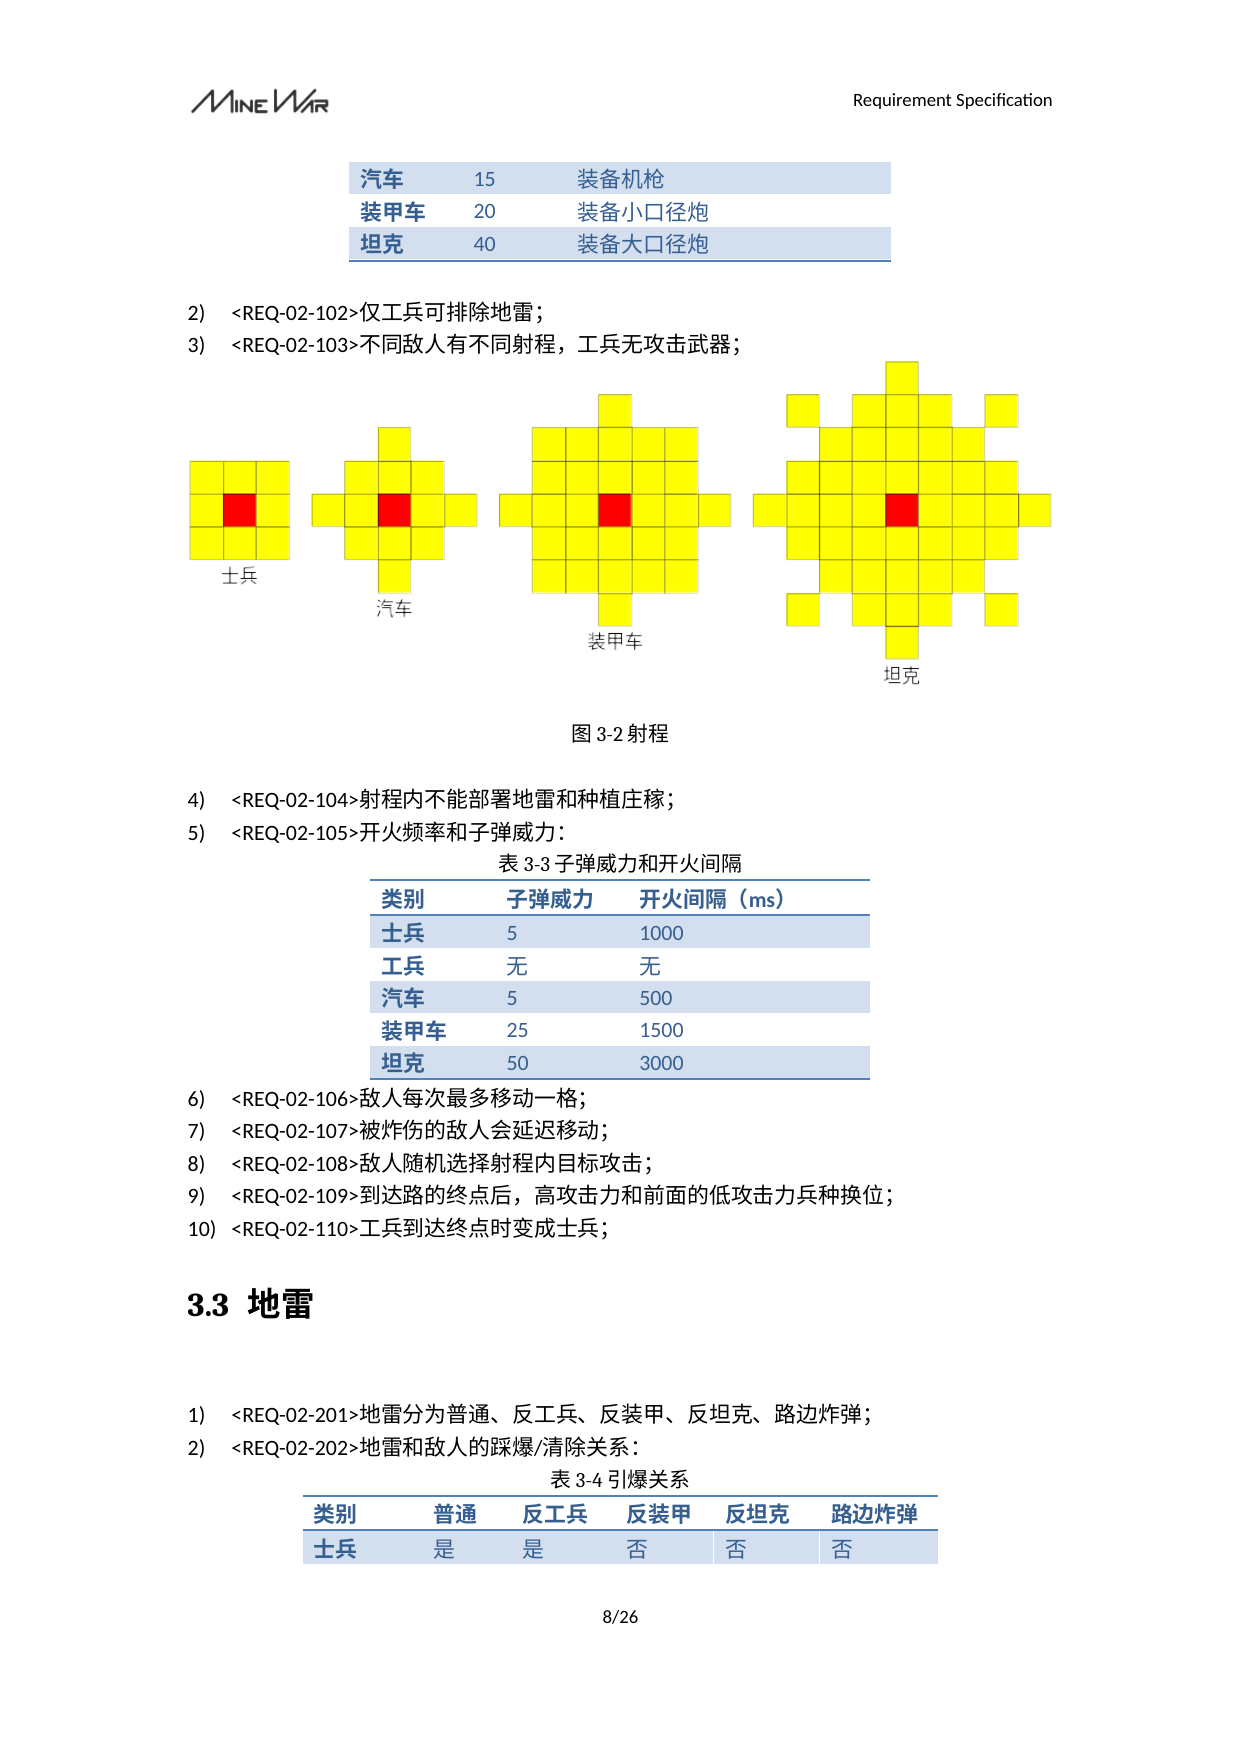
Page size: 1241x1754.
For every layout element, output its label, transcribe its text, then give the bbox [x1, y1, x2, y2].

list <REQ-02-109>到达路的终点后，高攻击力和前面的低攻击力兵种换位； [187, 1178, 1053, 1210]
table_cell 1000 [628, 916, 870, 948]
table_cell 士兵 [370, 916, 495, 948]
subtitle 地雷 [187, 1270, 1053, 1335]
table_cell 无 [628, 948, 870, 981]
table_header 反坦克 [714, 1497, 819, 1529]
table_cell 装备小口径炮 [566, 195, 891, 227]
table_cell 40 [462, 227, 566, 259]
table_header 反装甲 [615, 1497, 713, 1529]
table_cell 1500 [628, 1013, 870, 1046]
table_cell 500 [628, 981, 870, 1013]
table_cell 否 [820, 1531, 938, 1564]
table_cell 20 [462, 195, 566, 227]
table_cell 5 [495, 981, 628, 1013]
list <REQ-02-110>工兵到达终点时变成士兵； [187, 1210, 1053, 1243]
table_cell 5 [495, 916, 628, 948]
list <REQ-02-108>敌人随机选择射程内目标攻击； [187, 1145, 1053, 1178]
table_header 子弹威力 [495, 881, 628, 914]
list <REQ-02-105>开火频率和子弹威力： [187, 814, 1053, 847]
table_header 路边炸弹 [820, 1497, 938, 1529]
list <REQ-02-202>地雷和敌人的踩爆/清除关系： [187, 1429, 1053, 1462]
list <REQ-02-102>仅工兵可排除地雷； [187, 294, 1053, 327]
table_header 普通 [422, 1497, 511, 1529]
table_cell 15 [462, 162, 566, 194]
list <REQ-02-106>敌人每次最多移动一格； [187, 1080, 1053, 1113]
table_cell 坦克 [349, 227, 462, 259]
table_cell 装备大口径炮 [566, 227, 891, 259]
table_cell 汽车 [370, 981, 495, 1013]
table_cell 否 [615, 1531, 713, 1564]
table_cell 否 [714, 1531, 819, 1564]
table_cell 50 [495, 1046, 628, 1078]
table_header 反工兵 [511, 1497, 615, 1529]
table_header 开火间隔（ms） [628, 881, 870, 914]
table_cell 士兵 [303, 1531, 422, 1564]
table_cell 25 [495, 1013, 628, 1046]
table_cell 装甲车 [349, 195, 462, 227]
list <REQ-02-201>地雷分为普通、反工兵、反装甲、反坦克、路边炸弹； [187, 1397, 1053, 1429]
table_cell 工兵 [370, 948, 495, 981]
table_cell 装备机枪 [566, 162, 891, 194]
list <REQ-02-107>被炸伤的敌人会延迟移动； [187, 1113, 1053, 1145]
table_header 类别 [370, 881, 495, 914]
table_cell 3000 [628, 1046, 870, 1078]
table_cell 无 [495, 948, 628, 981]
table_cell 坦克 [370, 1046, 495, 1078]
table_header 类别 [303, 1497, 422, 1529]
list <REQ-02-103>不同敌人有不同射程，工兵无攻击武器； [187, 327, 1053, 359]
table_cell 是 [511, 1531, 615, 1564]
table_cell 汽车 [349, 162, 462, 194]
list <REQ-02-104>射程内不能部署地雷和种植庄稼； [187, 782, 1053, 814]
table_cell 是 [422, 1531, 511, 1564]
table_cell 装甲车 [370, 1013, 495, 1046]
